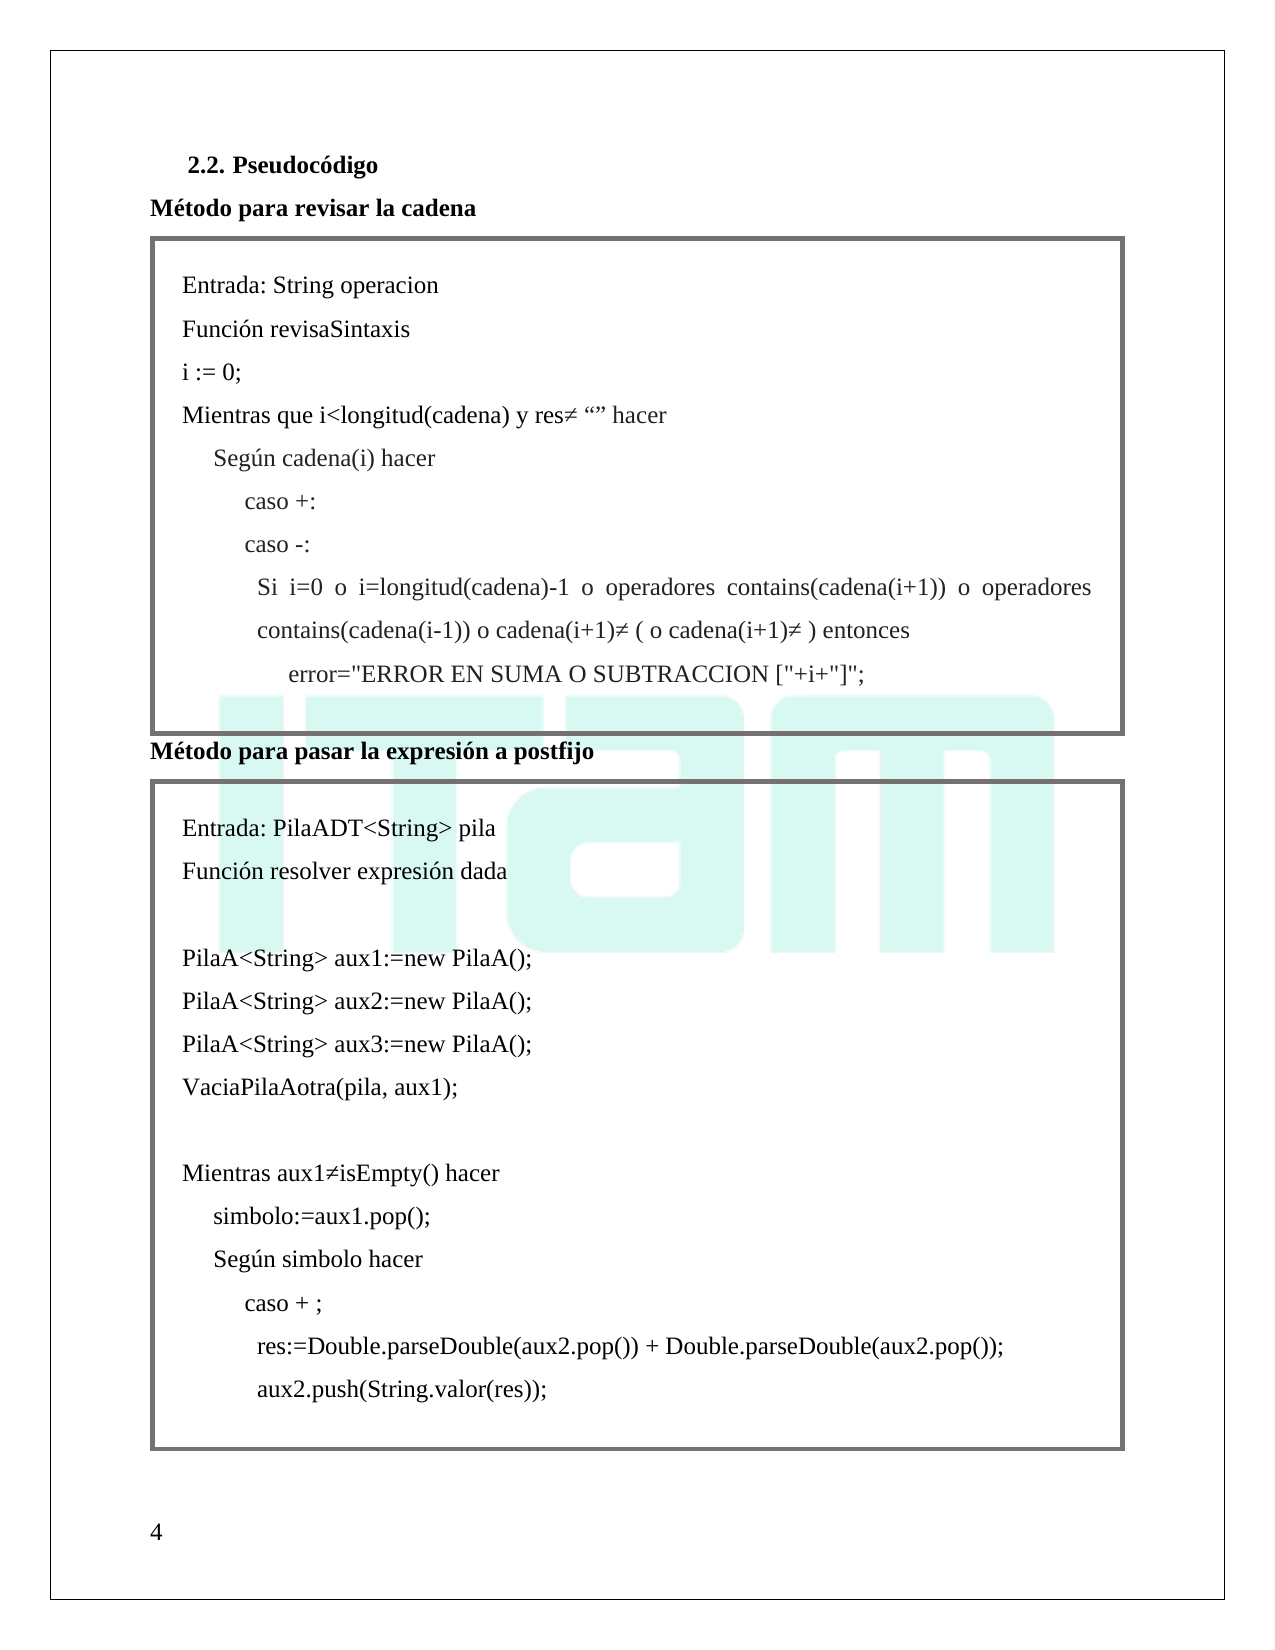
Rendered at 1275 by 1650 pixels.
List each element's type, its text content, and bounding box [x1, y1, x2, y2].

subtitle Pseudocódigo [187, 150, 1125, 179]
table_header Entrada: String operacion Función revisaSintaxis i := 0; Mientras que i<longitud(cadena) y res≠ “” hacer Según cadena(i) hacer caso +: caso -: Si i=0 o i=longitud(cadena)-1 o operadores contains(cadena(i+1)) o operadores contains(cadena(i-1)) o cadena(i+1)≠ ( o cadena(i+1)≠ ) entonces error="ERROR EN SUMA O SUBTRACCION ["+i+"]"; [155, 241, 1120, 731]
text Método para pasar la expresión a postfijo [150, 736, 1125, 765]
text Método para revisar la cadena [150, 193, 1125, 222]
table_header Entrada: PilaADT<String> pila Función resolver expresión dada PilaA<String> aux1:=new PilaA(); PilaA<String> aux2:=new PilaA(); PilaA<String> aux3:=new PilaA(); VaciaPilaAotra(pila, aux1); Mientras aux1≠isEmpty() hacer simbolo:=aux1.pop(); Según simbolo hacer caso + ; res:=Double.parseDouble(aux2.pop()) + Double.parseDouble(aux2.pop()); aux2.push(String.valor(res)); [155, 784, 1120, 1447]
